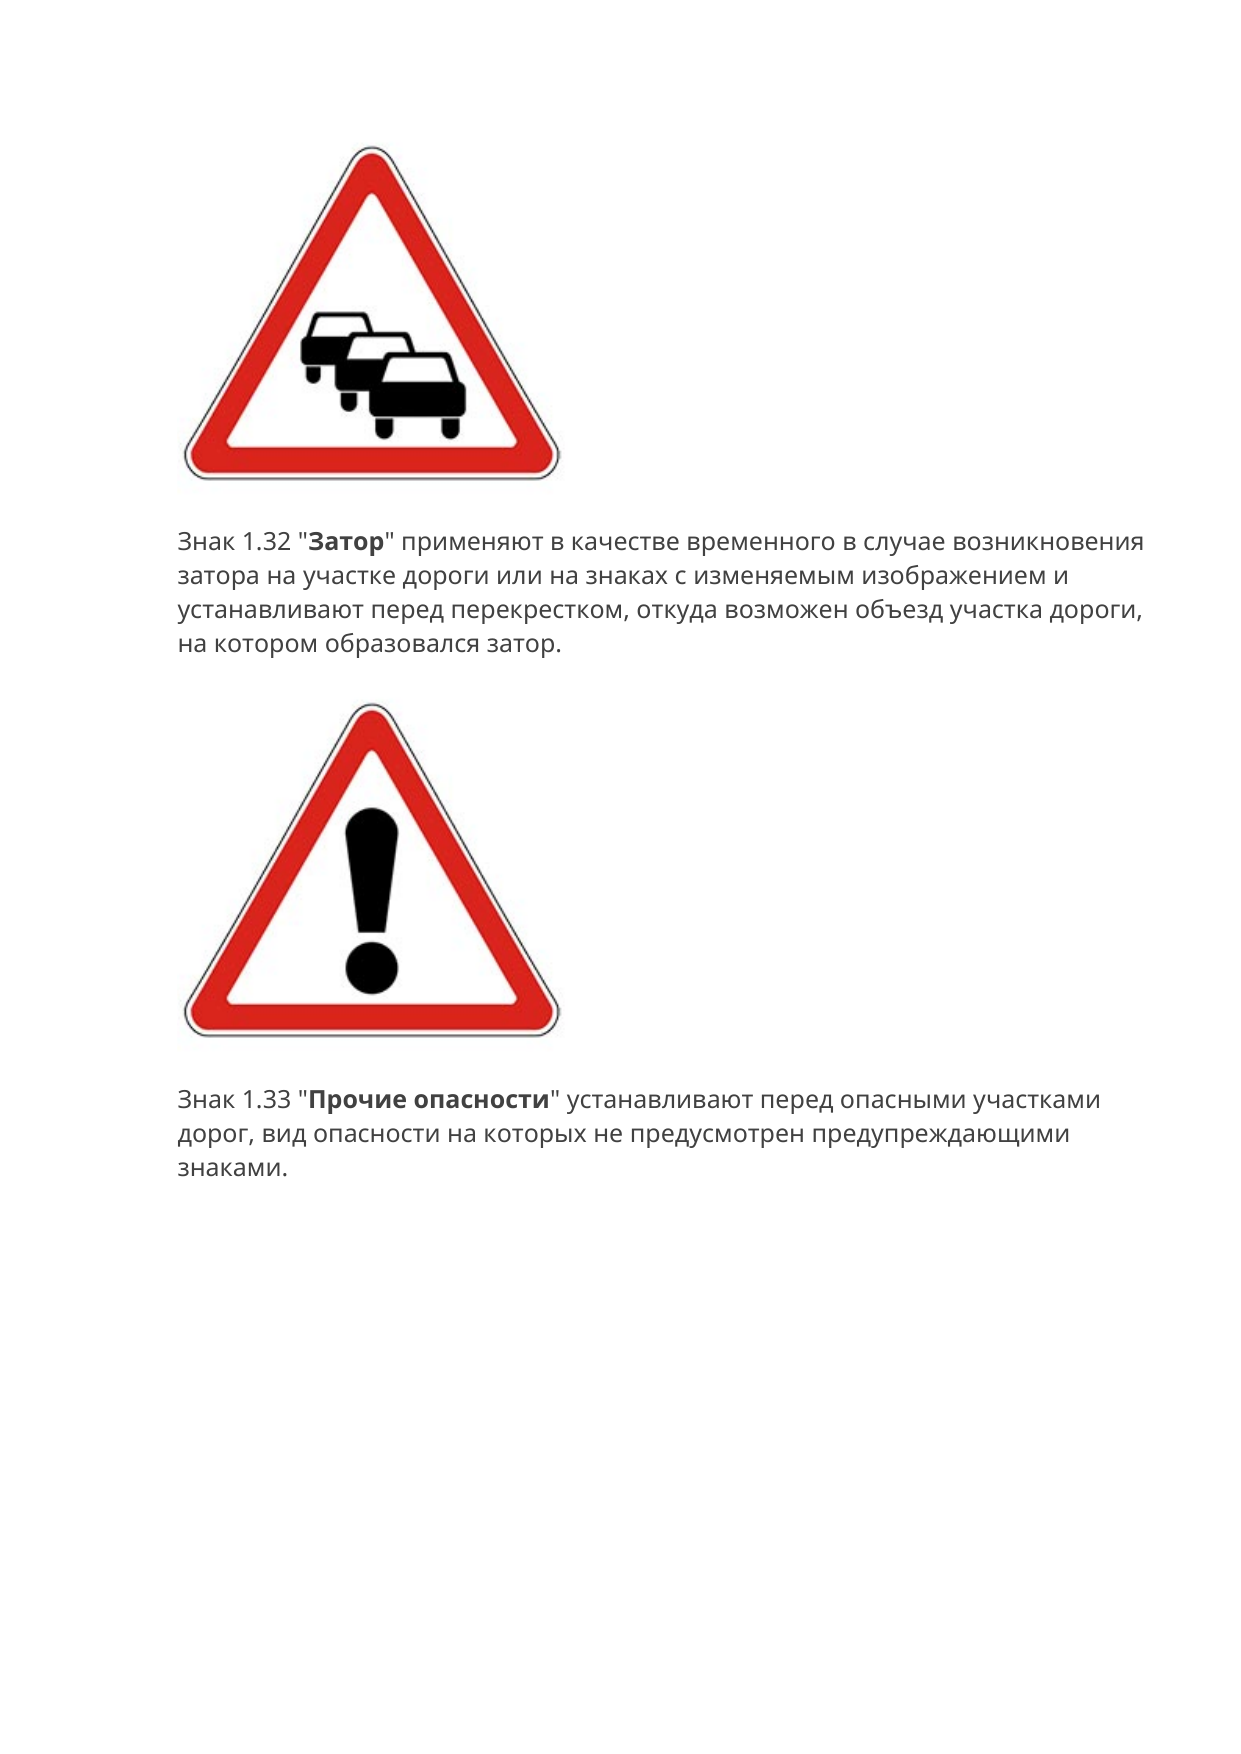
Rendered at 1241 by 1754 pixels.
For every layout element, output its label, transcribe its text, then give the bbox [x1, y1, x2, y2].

picture [177, 675, 568, 1066]
text Знак 1.32 "Затор" применяют в качестве временного в случае возникновения затора на участке дороги или на знаках с изменяемым изображением и устанавливают перед перекрестком, откуда возможен объезд участка дороги, на котором образовался затор. [177, 524, 1152, 660]
picture [177, 118, 568, 509]
text Знак 1.33 "Прочие опасности" устанавливают перед опасными участками дорог, вид опасности на которых не предусмотрен предупреждающими знаками. [177, 1081, 1152, 1183]
